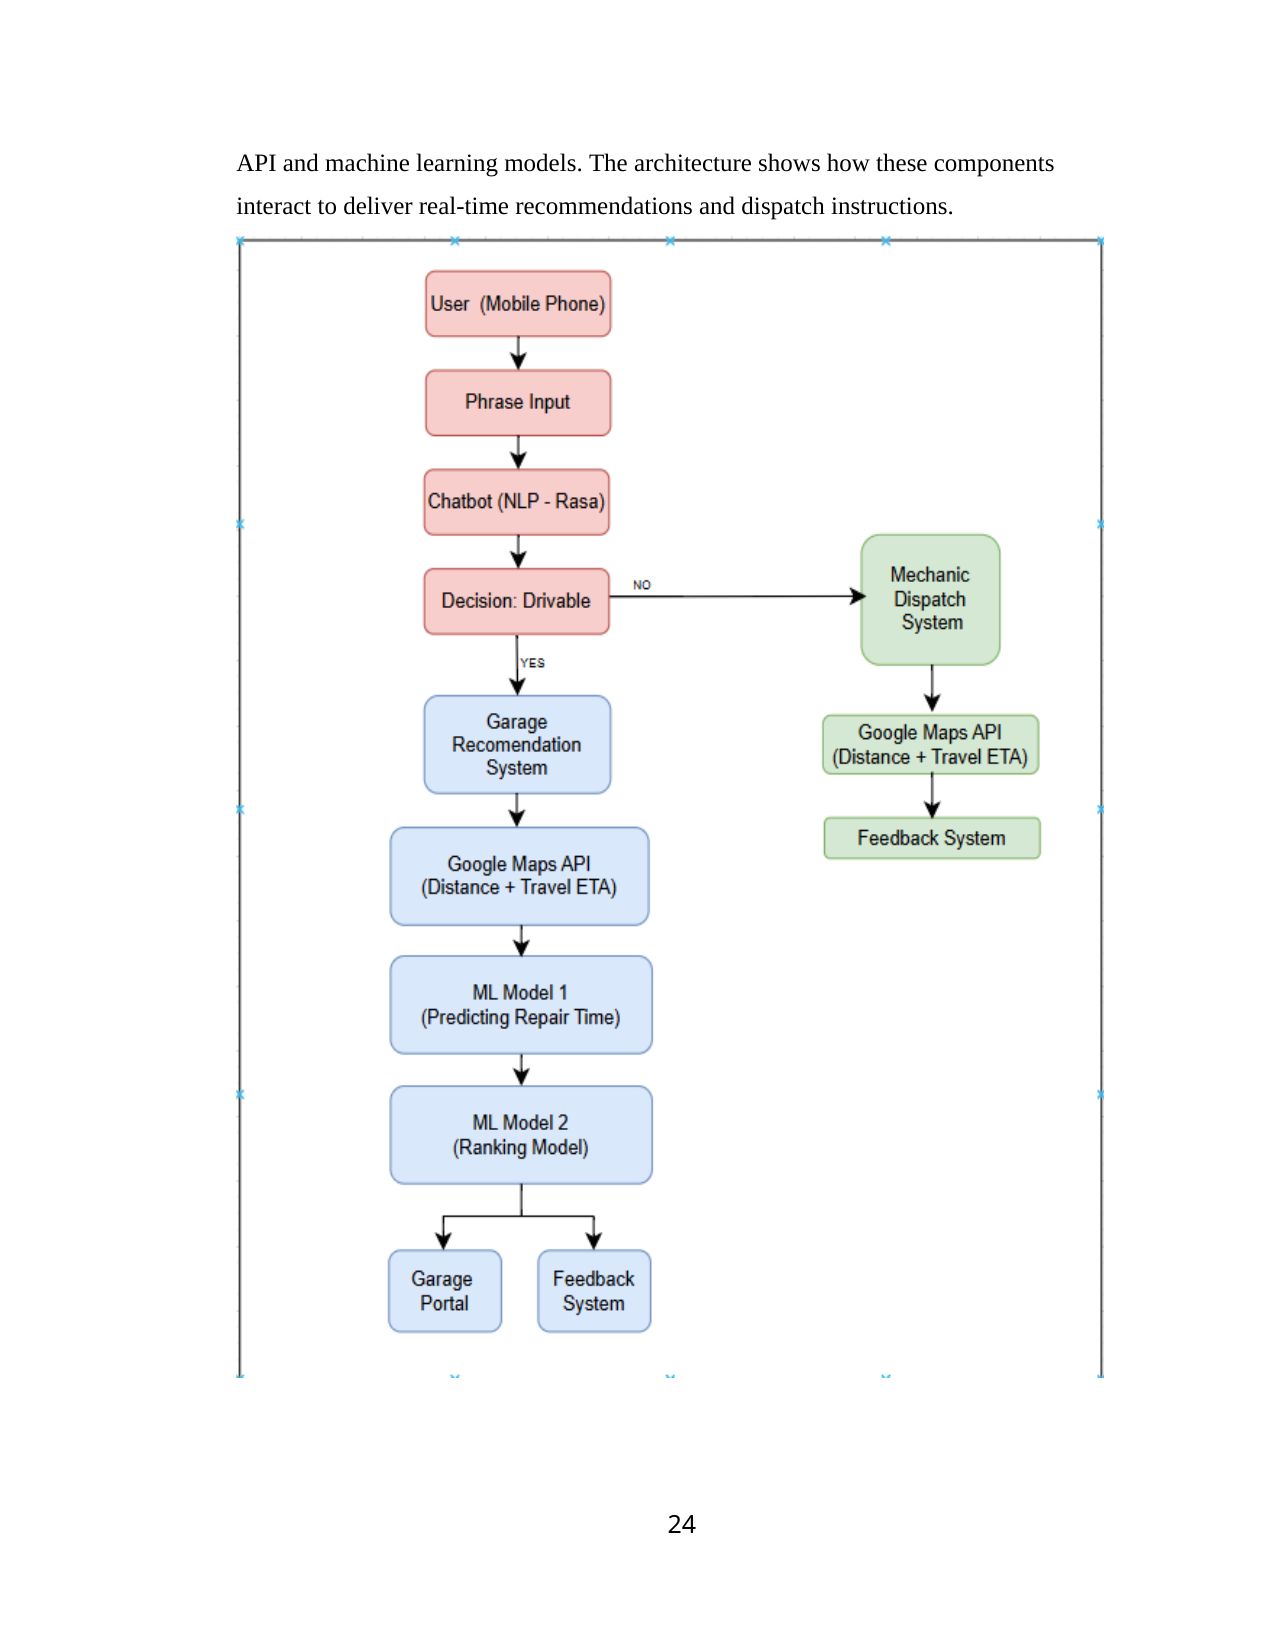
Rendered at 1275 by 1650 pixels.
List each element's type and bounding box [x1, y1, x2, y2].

picture [236, 236, 1104, 1378]
text [236, 148, 1127, 1378]
